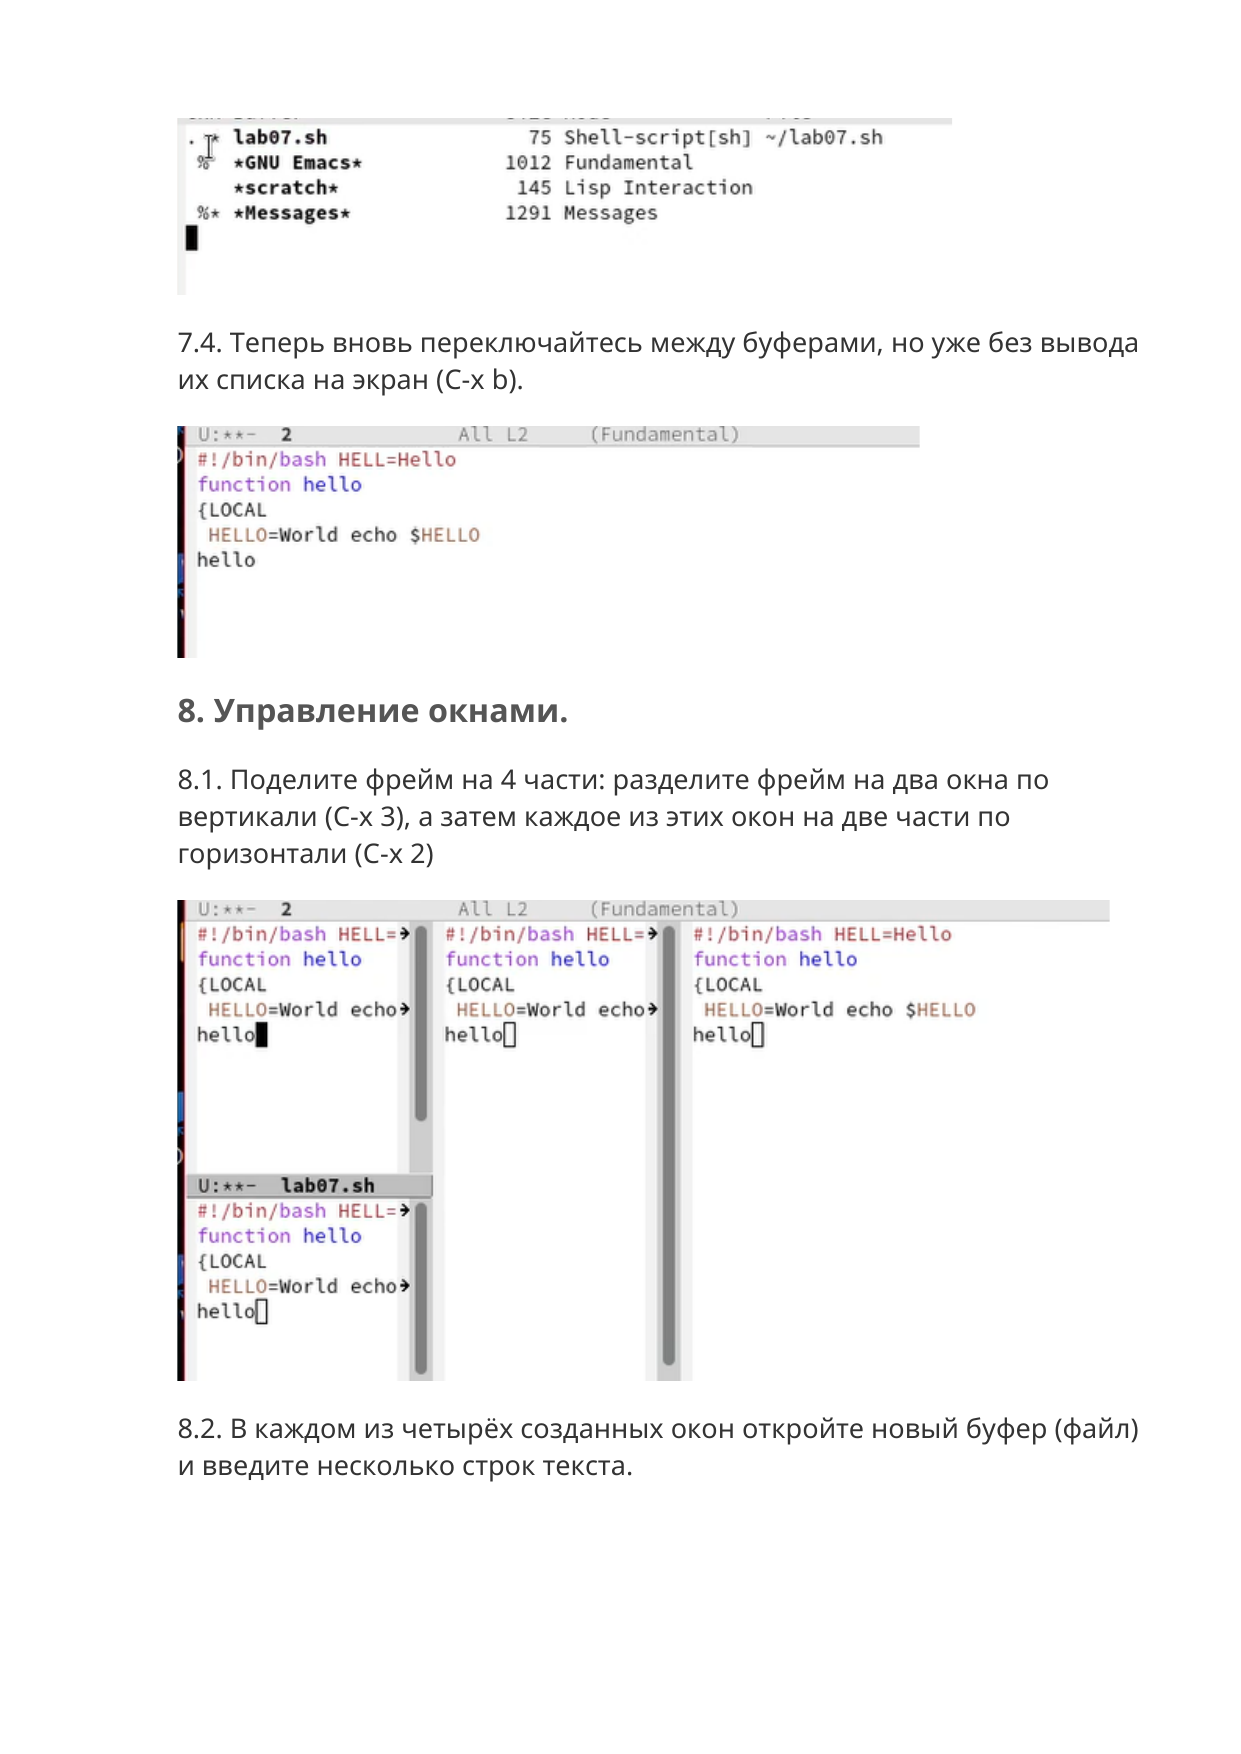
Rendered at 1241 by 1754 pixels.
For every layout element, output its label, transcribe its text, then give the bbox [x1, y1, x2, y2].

text 7.4. Теперь вновь переключайтесь между буферами, но уже без вывода их списка на экран (C-x b). [177, 323, 1152, 397]
picture [177, 900, 1110, 1381]
text 8.1. Поделите фрейм на 4 части: разделите фрейм на два окна по вертикали (C-x 3), а затем каждое из этих окон на две части по горизонтали (C-x 2) [177, 761, 1152, 871]
text 8.2. В каждом из четырёх созданных окон откройте новый буфер (файл) и введите несколько строк текста. [177, 1410, 1152, 1483]
text 8. Управление окнами. [177, 688, 1152, 732]
picture [177, 118, 953, 295]
picture [177, 426, 920, 658]
